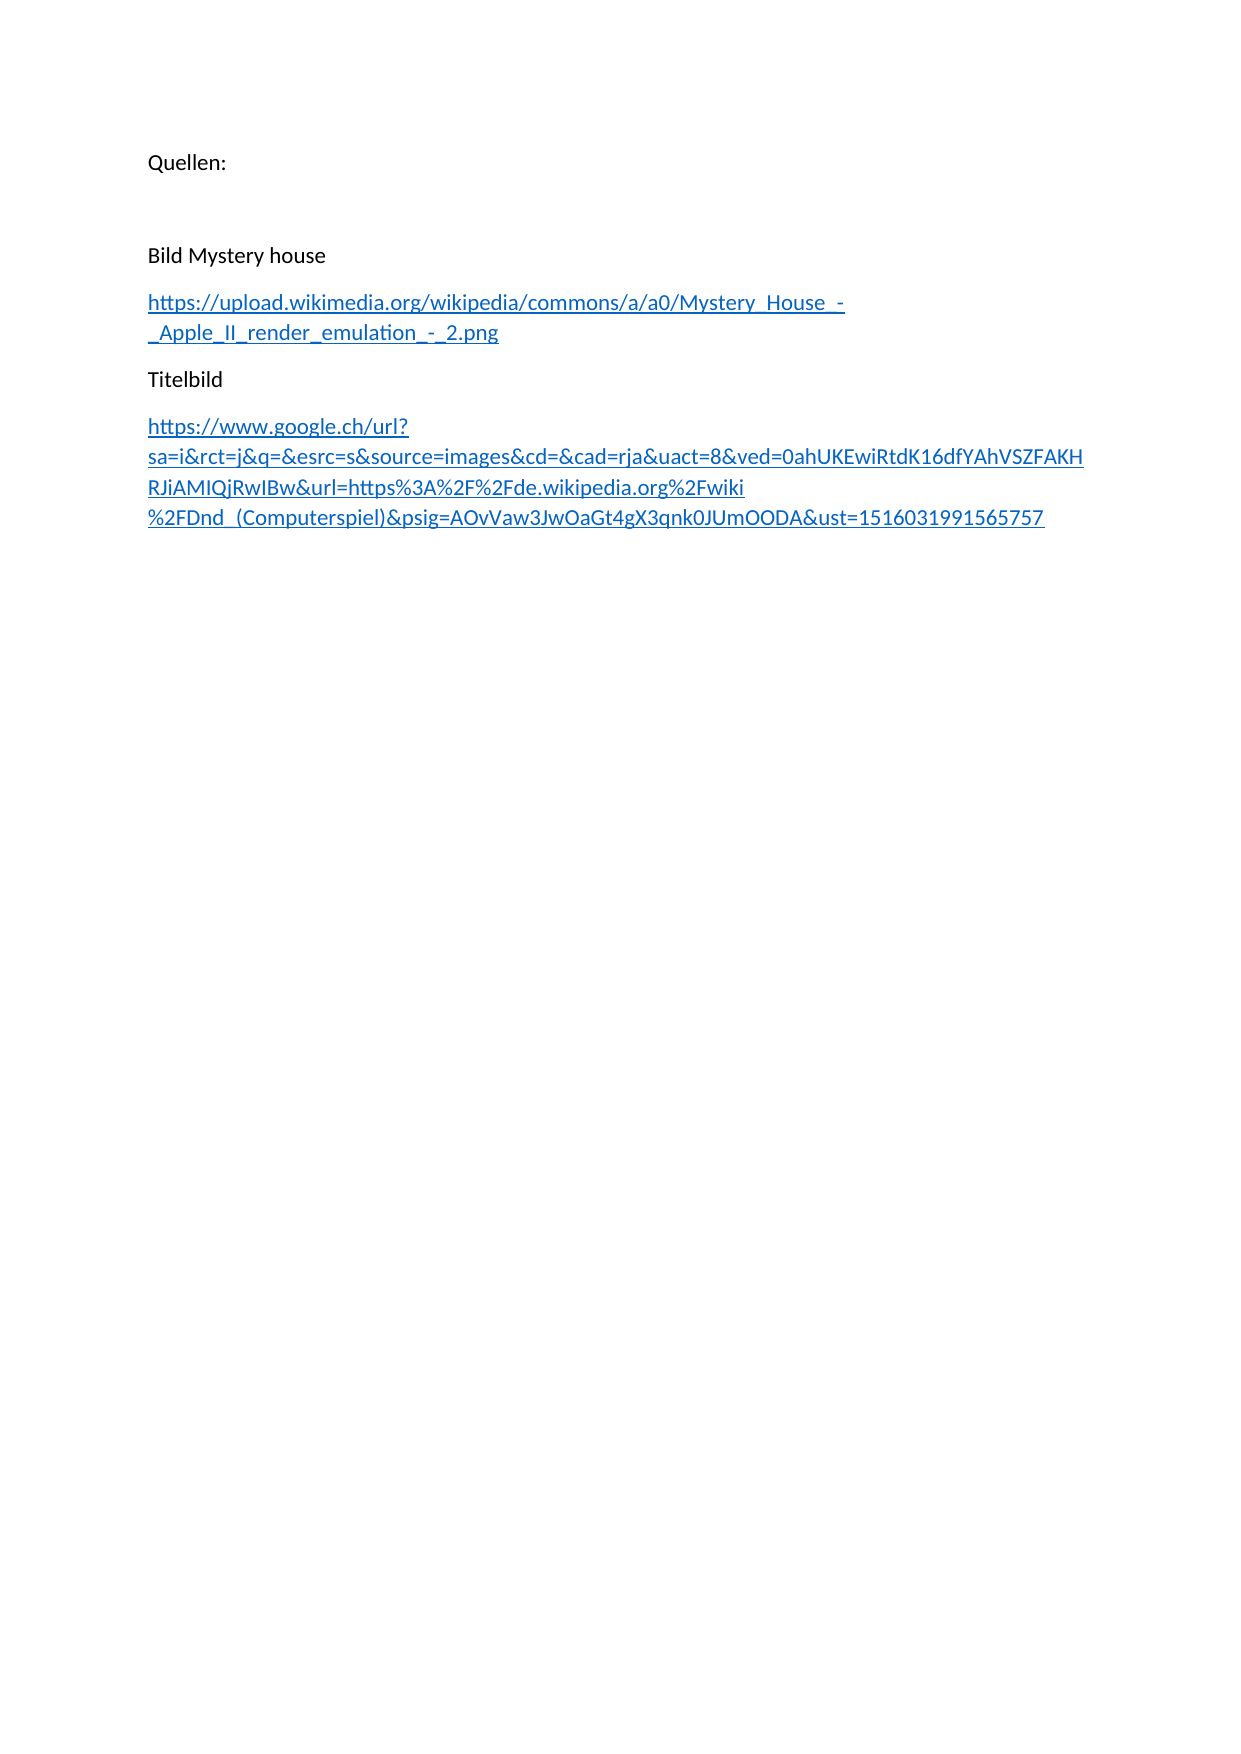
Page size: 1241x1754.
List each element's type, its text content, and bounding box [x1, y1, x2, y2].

text Quellen: [148, 148, 1093, 176]
text Bild Mystery house [148, 241, 1093, 269]
text https://upload.wikimedia.org/wikipedia/commons/a/a0/Mystery_House_-_Apple_II_render_emulation_-_2.png [148, 288, 1093, 346]
text https://www.google.ch/url?sa=i&rct=j&q=&esrc=s&source=images&cd=&cad=rja&uact=8&ved=0ahUKEwiRtdK16dfYAhVSZFAKHRJiAMIQjRwIBw&url=https%3A%2F%2Fde.wikipedia.org%2Fwiki%2FDnd_(Computerspiel)&psig=AOvVaw3JwOaGt4gX3qnk0JUmOODA&ust=1516031991565757 [148, 412, 1093, 531]
text Titelbild [148, 365, 1093, 393]
